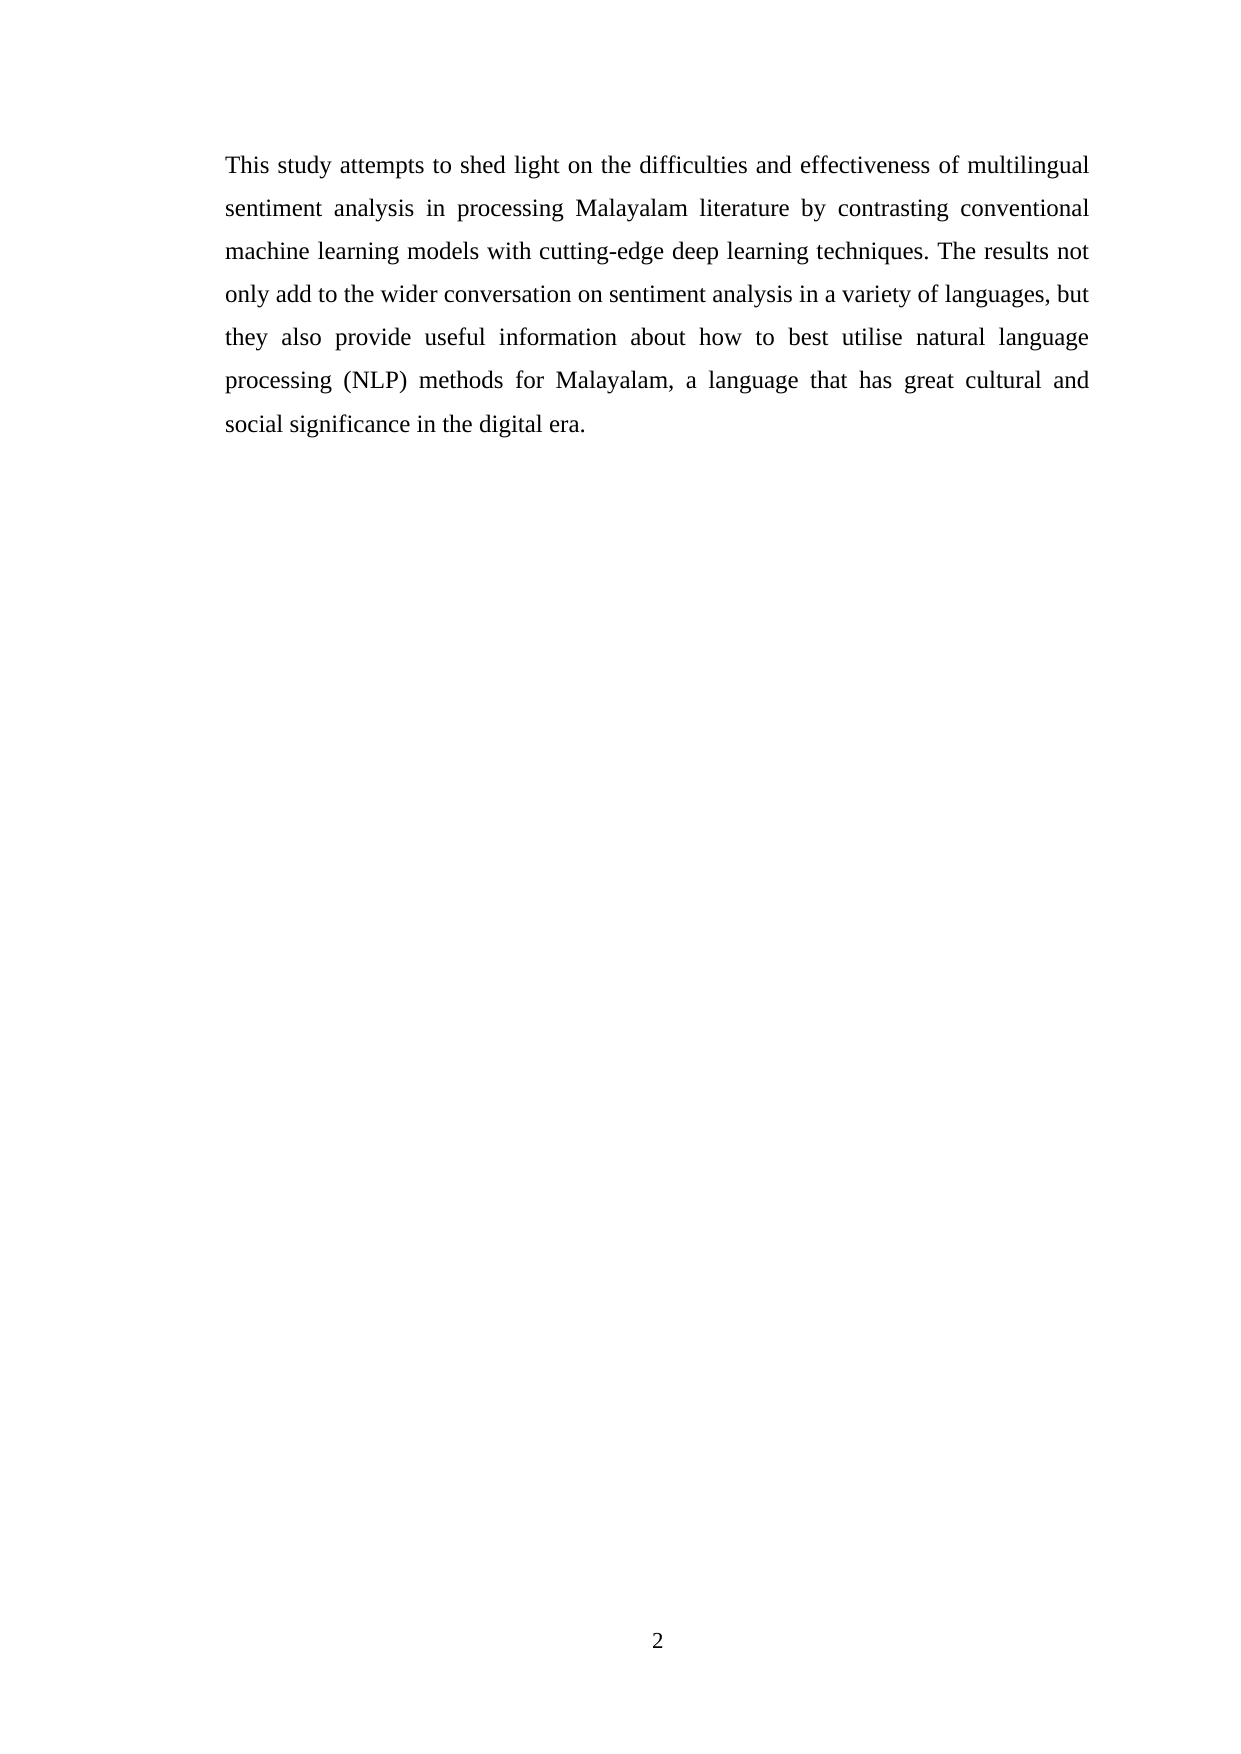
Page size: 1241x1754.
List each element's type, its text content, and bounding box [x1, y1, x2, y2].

text This study attempts to shed light on the difficulties and effectiveness of multilingual sentiment analysis in processing Malayalam literature by contrasting conventional machine learning models with cutting-edge deep learning techniques. The results not only add to the wider conversation on sentiment analysis in a variety of languages, but they also provide useful information about how to best utilise natural language processing (NLP) methods for Malayalam, a language that has great cultural and social significance in the digital era. [225, 150, 1090, 437]
